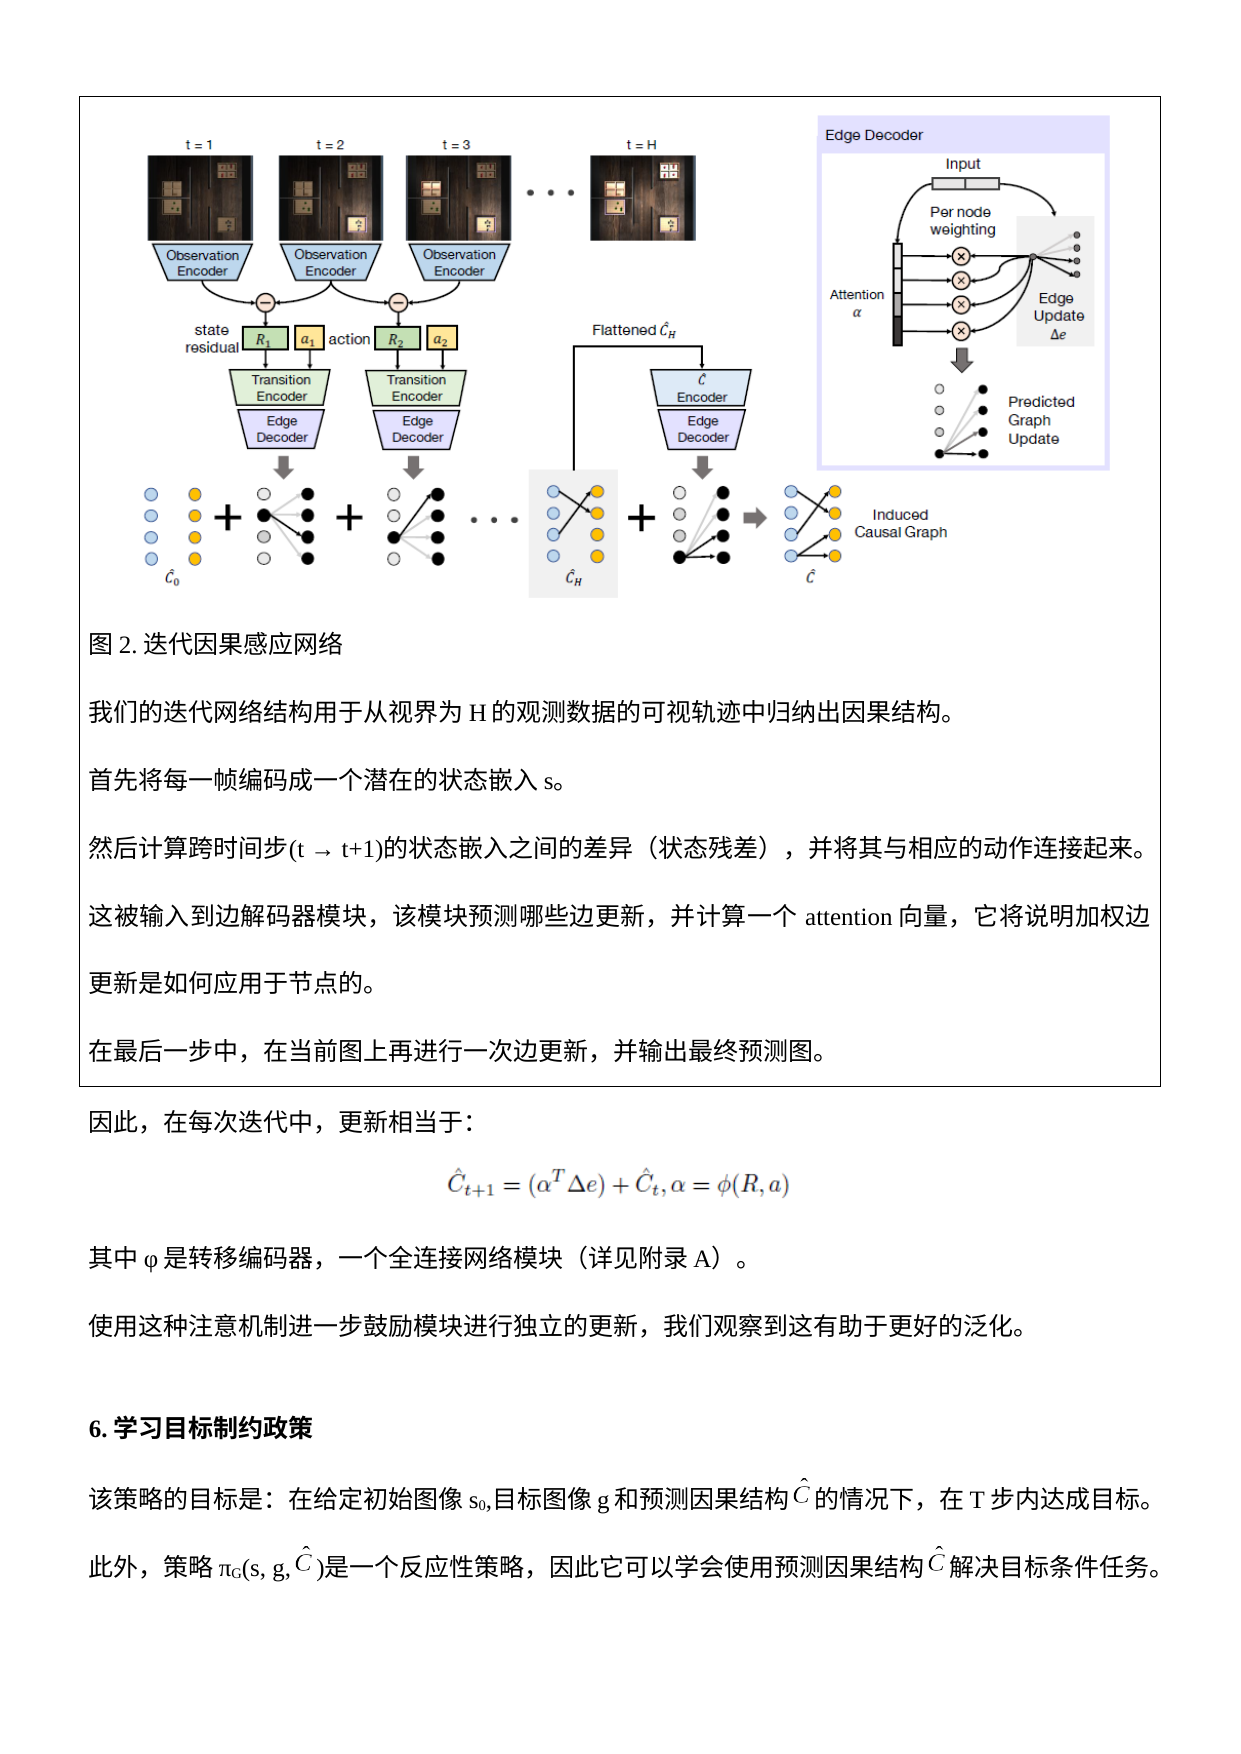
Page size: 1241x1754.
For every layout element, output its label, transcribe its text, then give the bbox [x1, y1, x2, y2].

text 我们的迭代网络结构用于从视界为H的观测数据的可视轨迹中归纳出因果结构。 [89, 676, 1152, 744]
text 6. 学习目标制约政策 [89, 1393, 1152, 1461]
text 该策略的目标是：在给定初始图像s0,目标图像g和预测因果结构的情况下，在T步内达成目标。 [89, 1461, 1152, 1528]
text 然后计算跨时间步(t → t+1)的状态嵌入之间的差异（状态残差），并将其与相应的动作连接起来。 [89, 812, 1152, 880]
text 因此，在每次迭代中，更新相当于： [89, 1087, 1152, 1155]
text 首先将每一帧编码成一个潜在的状态嵌入s。 [89, 744, 1152, 812]
picture [122, 99, 1119, 604]
text 这被输入到边解码器模块，该模块预测哪些边更新，并计算一个attention向量，它将说明加权边更新是如何应用于节点的。 [89, 880, 1152, 1013]
text 使用这种注意机制进一步鼓励模块进行独立的更新，我们观察到这有助于更好的泛化。 [89, 1291, 1152, 1359]
text 在最后一步中，在当前图上再进行一次边更新，并输出最终预测图。 [80, 1013, 1160, 1086]
text 其中φ是转移编码器，一个全连接网络模块（详见附录A）。 [89, 1223, 1152, 1291]
text 此外，策略πG(s, g,)是一个反应性策略，因此它可以学会使用预测因果结构解决目标条件任务。 [89, 1528, 1152, 1596]
picture [435, 1155, 805, 1207]
text 图2. 迭代因果感应网络 [89, 608, 1152, 676]
